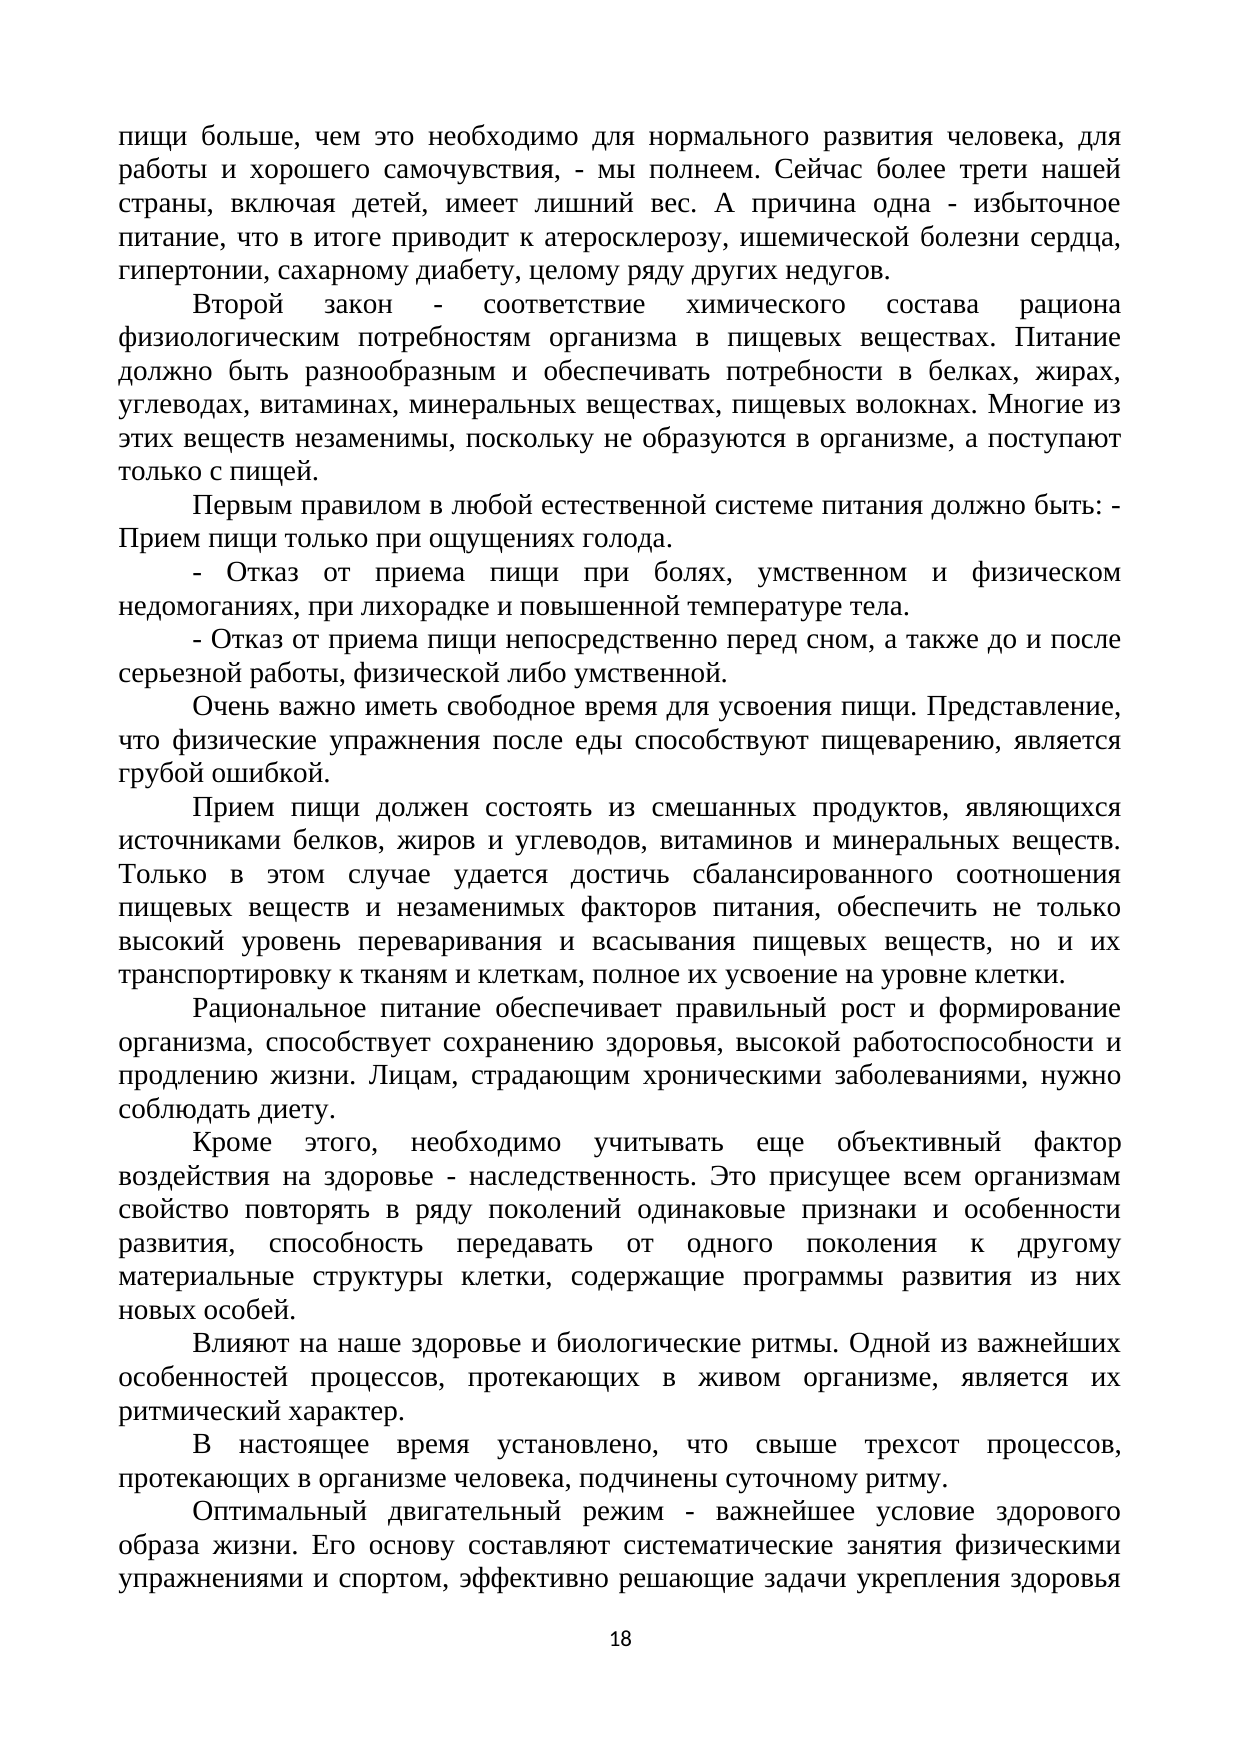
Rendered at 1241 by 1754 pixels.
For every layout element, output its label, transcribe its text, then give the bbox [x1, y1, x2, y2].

text Прием пищи должен состоять из смешанных продуктов, являющихся источниками белков, жиров и углеводов, витаминов и минеральных веществ. Только в этом случае удается достичь сбалансированного соотношения пищевых веществ и незаменимых факторов питания, обеспечить не только высокий уровень переваривания и всасывания пищевых веществ, но и их транспортировку к тканям и клеткам, полное их усвоение на уровне клетки. [118, 789, 1122, 990]
text Кроме этого, необходимо учитывать еще объективный фактор воздействия на здоровье - наследственность. Это присущее всем организмам свойство повторять в ряду поколений одинаковые признаки и особенности развития, способность передавать от одного поколения к другому материальные структуры клетки, содержащие программы развития из них новых особей. [118, 1124, 1122, 1326]
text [118, 1493, 1122, 1594]
text Рациональное питание обеспечивает правильный рост и формирование организма, способствует сохранению здоровья, высокой работоспособности и продлению жизни. Лицам, страдающим хроническими заболеваниями, нужно соблюдать диету. [118, 990, 1122, 1124]
text - Отказ от приема пищи непосредственно перед сном, а также до и после серьезной работы, физической либо умственной. [118, 621, 1122, 688]
text Второй закон - соответствие химического состава рациона физиологическим потребностям организма в пищевых веществах. Питание должно быть разнообразным и обеспечивать потребности в белках, жирах, углеводах, витаминах, минеральных веществах, пищевых волокнах. Многие из этих веществ незаменимы, поскольку не образуются в организме, а поступают только с пищей. [118, 286, 1122, 487]
text В настоящее время установлено, что свыше трехсот процессов, протекающих в организме человека, подчинены суточному ритму. [118, 1426, 1122, 1493]
text - Отказ от приема пищи при болях, умственном и физическом недомоганиях, при лихорадке и повышенной температуре тела. [118, 554, 1122, 621]
text Очень важно иметь свободное время для усвоения пищи. Представление, что физические упражнения после еды способствуют пищеварению, является грубой ошибкой. [118, 688, 1122, 789]
text Влияют на наше здоровье и биологические ритмы. Одной из важнейших особенностей процессов, протекающих в живом организме, является их ритмический характер. [118, 1326, 1122, 1426]
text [118, 118, 1122, 286]
text Первым правилом в любой естественной системе питания должно быть: - Прием пищи только при ощущениях голода. [118, 487, 1122, 554]
